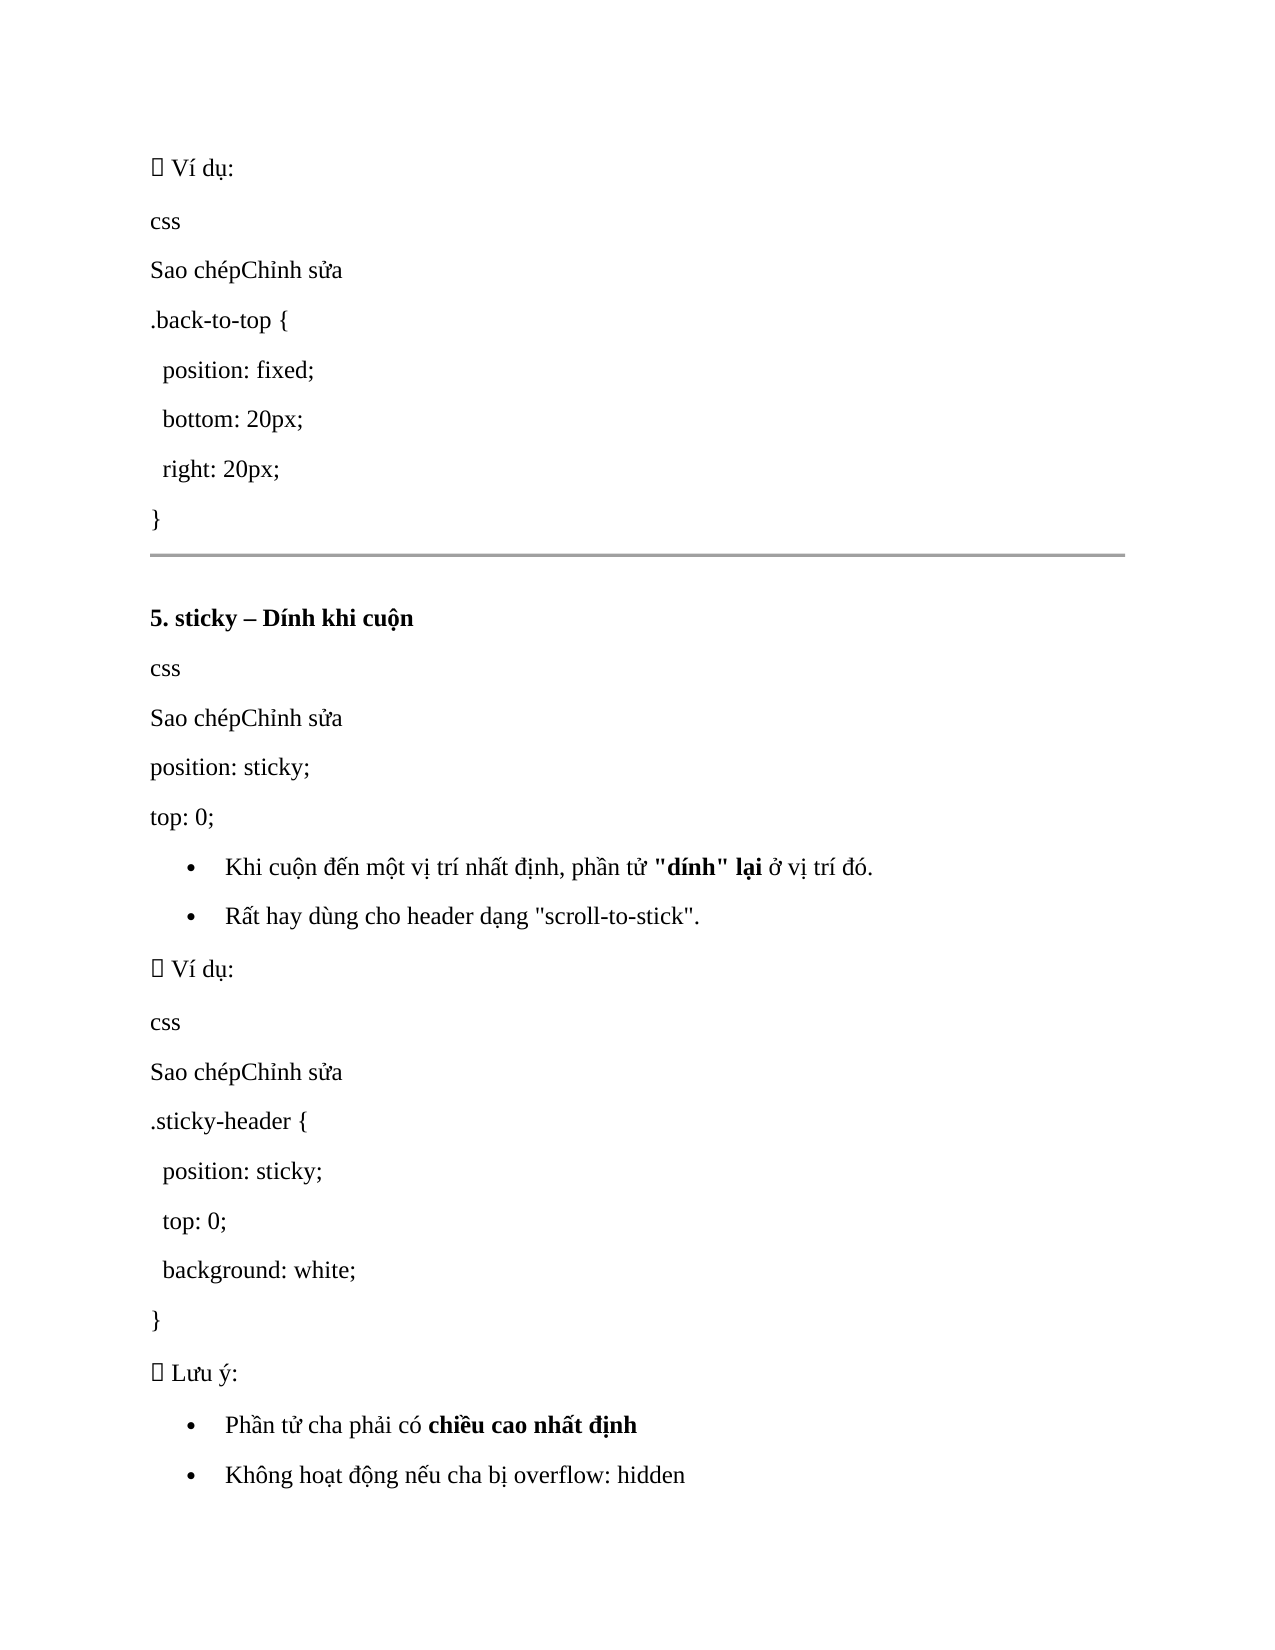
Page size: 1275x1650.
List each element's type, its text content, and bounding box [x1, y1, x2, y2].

text bottom: 20px; [150, 404, 1125, 433]
text } [150, 504, 1125, 533]
list Không hoạt động nếu cha bị overflow: hidden [187, 1460, 1125, 1489]
text 🧠 Ví dụ: [150, 150, 1125, 184]
text top: 0; [150, 802, 1125, 831]
text css [150, 653, 1125, 682]
text position: fixed; [150, 355, 1125, 384]
text position: sticky; [150, 1156, 1125, 1185]
text top: 0; [150, 1206, 1125, 1234]
text Sao chépChỉnh sửa [150, 703, 1125, 731]
text 📌 Lưu ý: [150, 1355, 1125, 1389]
text } [150, 1305, 1125, 1334]
text Sao chépChỉnh sửa [150, 256, 1125, 284]
text position: sticky; [150, 752, 1125, 781]
text background: white; [150, 1255, 1125, 1284]
text 5. sticky – Dính khi cuộn [150, 603, 1125, 632]
text right: 20px; [150, 454, 1125, 483]
text css [150, 1007, 1125, 1036]
text .back-to-top { [150, 305, 1125, 334]
text .sticky-header { [150, 1106, 1125, 1135]
list Khi cuộn đến một vị trí nhất định, phần tử "dính" lại ở vị trí đó. [187, 852, 1125, 881]
list Phần tử cha phải có chiều cao nhất định [187, 1411, 1125, 1439]
text css [150, 206, 1125, 234]
list Rất hay dùng cho header dạng "scroll-to-stick". [187, 901, 1125, 930]
text 🧠 Ví dụ: [150, 951, 1125, 985]
text Sao chépChỉnh sửa [150, 1057, 1125, 1085]
